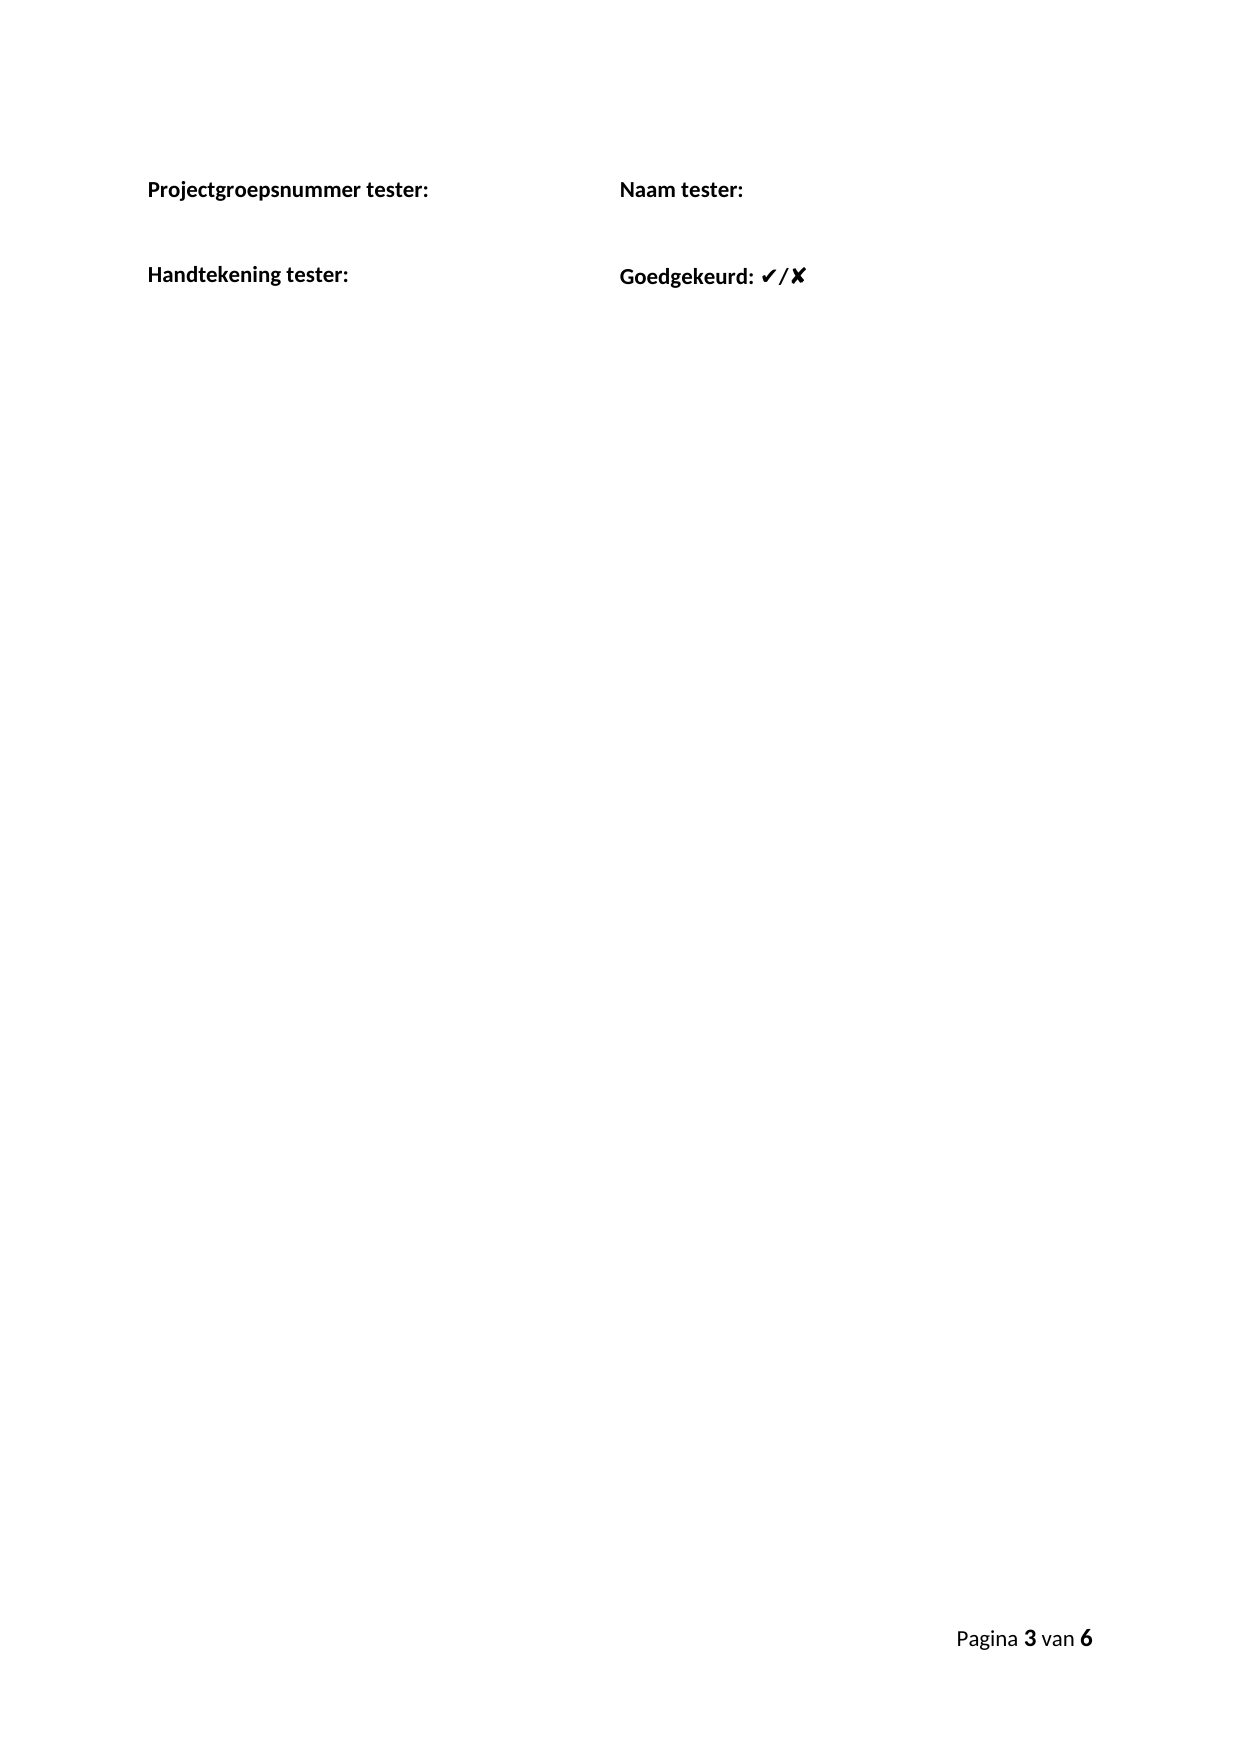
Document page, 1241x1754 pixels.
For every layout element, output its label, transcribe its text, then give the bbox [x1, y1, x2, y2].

table_cell Handtekening tester: [136, 260, 608, 291]
table_header Projectgroepsnummer tester: [136, 176, 608, 260]
table_cell Goedgekeurd: ✔/✘ [608, 260, 1080, 291]
table_header Naam tester: [608, 176, 1080, 260]
